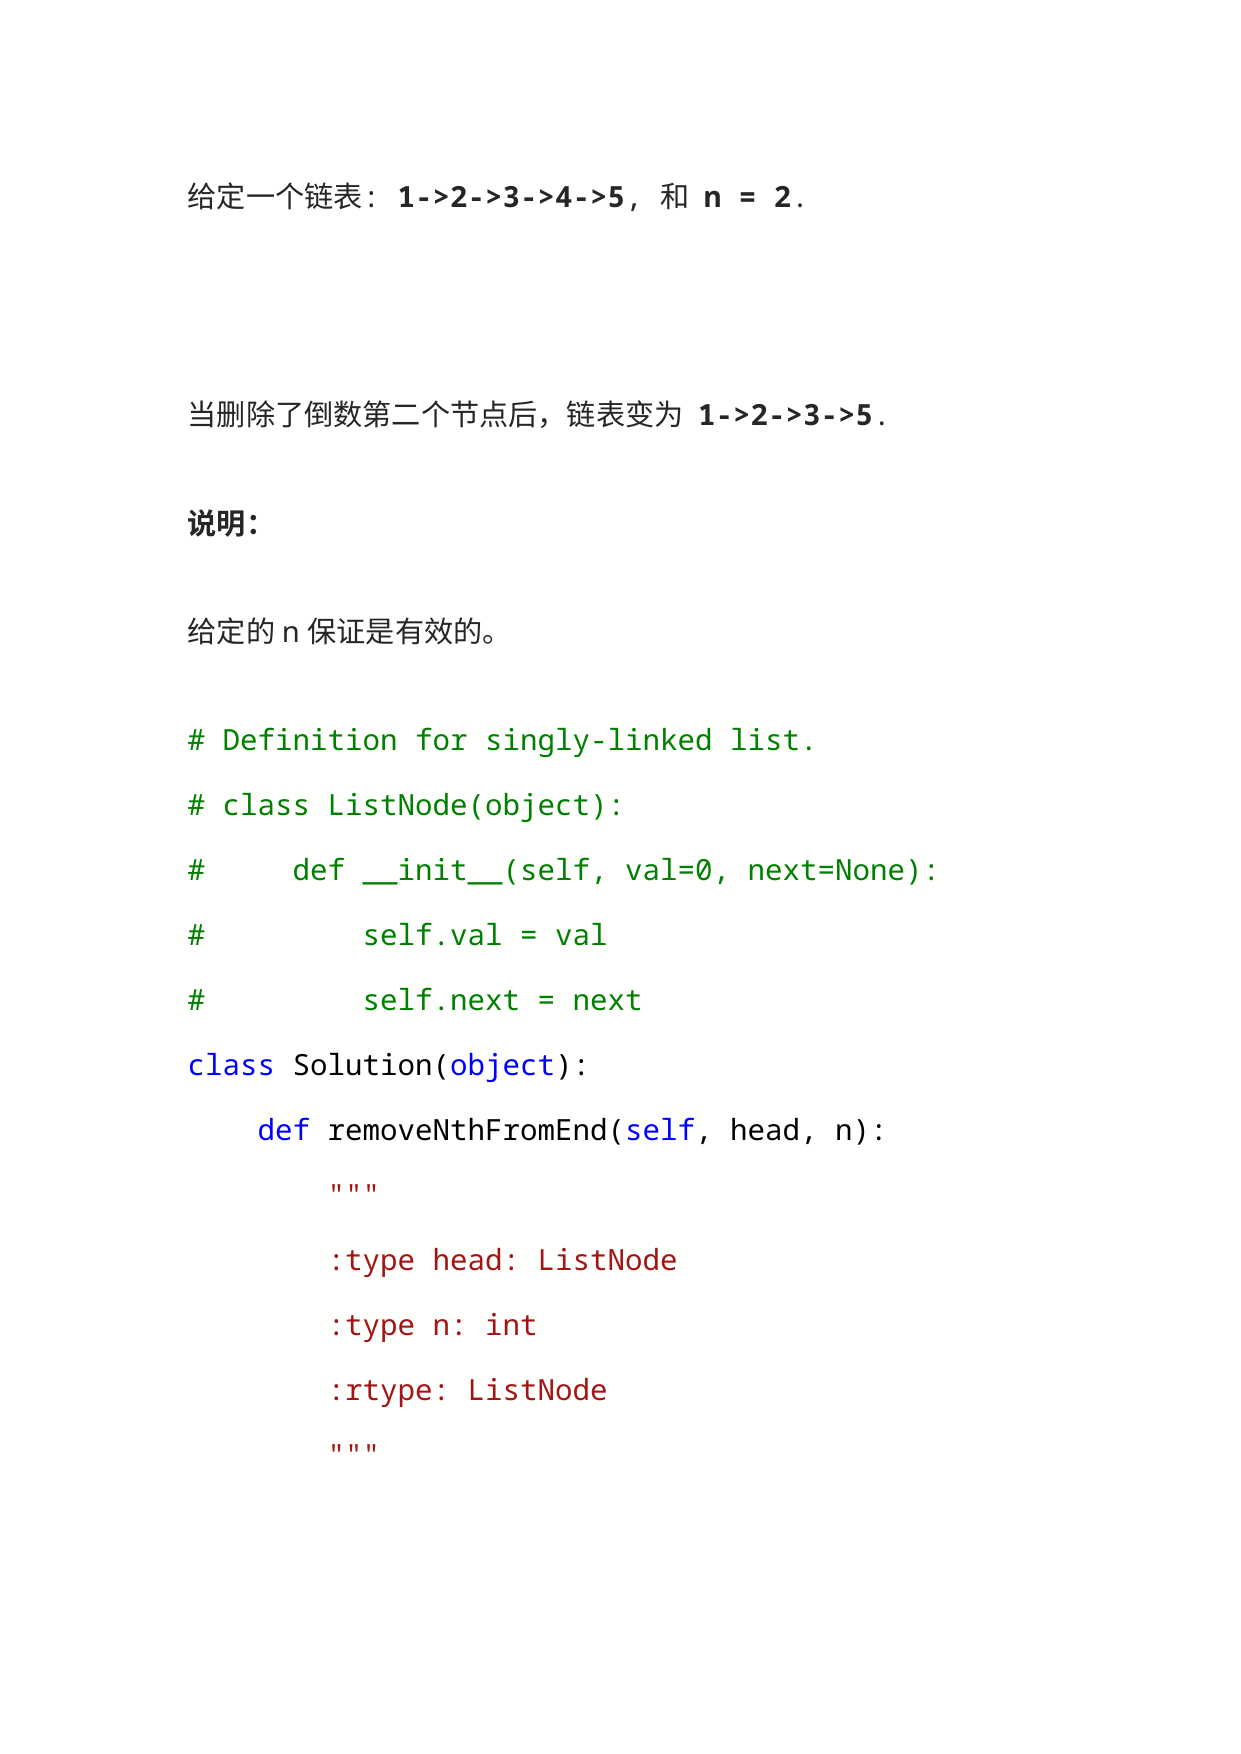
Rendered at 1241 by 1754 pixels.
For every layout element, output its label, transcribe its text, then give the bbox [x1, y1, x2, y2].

text :rtype: ListNode [187, 1357, 1053, 1422]
text 当删除了倒数第二个节点后，链表变为 1->2->3->5. [187, 380, 1053, 445]
text # self.val = val [187, 902, 1053, 967]
text 给定一个链表: 1->2->3->4->5, 和 n = 2. [187, 162, 1053, 227]
text # Definition for singly-linked list. [187, 707, 1053, 772]
text """ [187, 1162, 1053, 1227]
text # class ListNode(object): [187, 772, 1053, 837]
text class Solution(object): [187, 1032, 1053, 1097]
text 给定的 n 保证是有效的。 [187, 598, 1053, 663]
text 说明： [187, 489, 1053, 554]
text :type n: int [187, 1292, 1053, 1357]
text :type head: ListNode [187, 1227, 1053, 1292]
text # def __init__(self, val=0, next=None): [187, 837, 1053, 902]
text # self.next = next [187, 967, 1053, 1032]
text def removeNthFromEnd(self, head, n): [187, 1097, 1053, 1162]
text """ [187, 1422, 1053, 1487]
